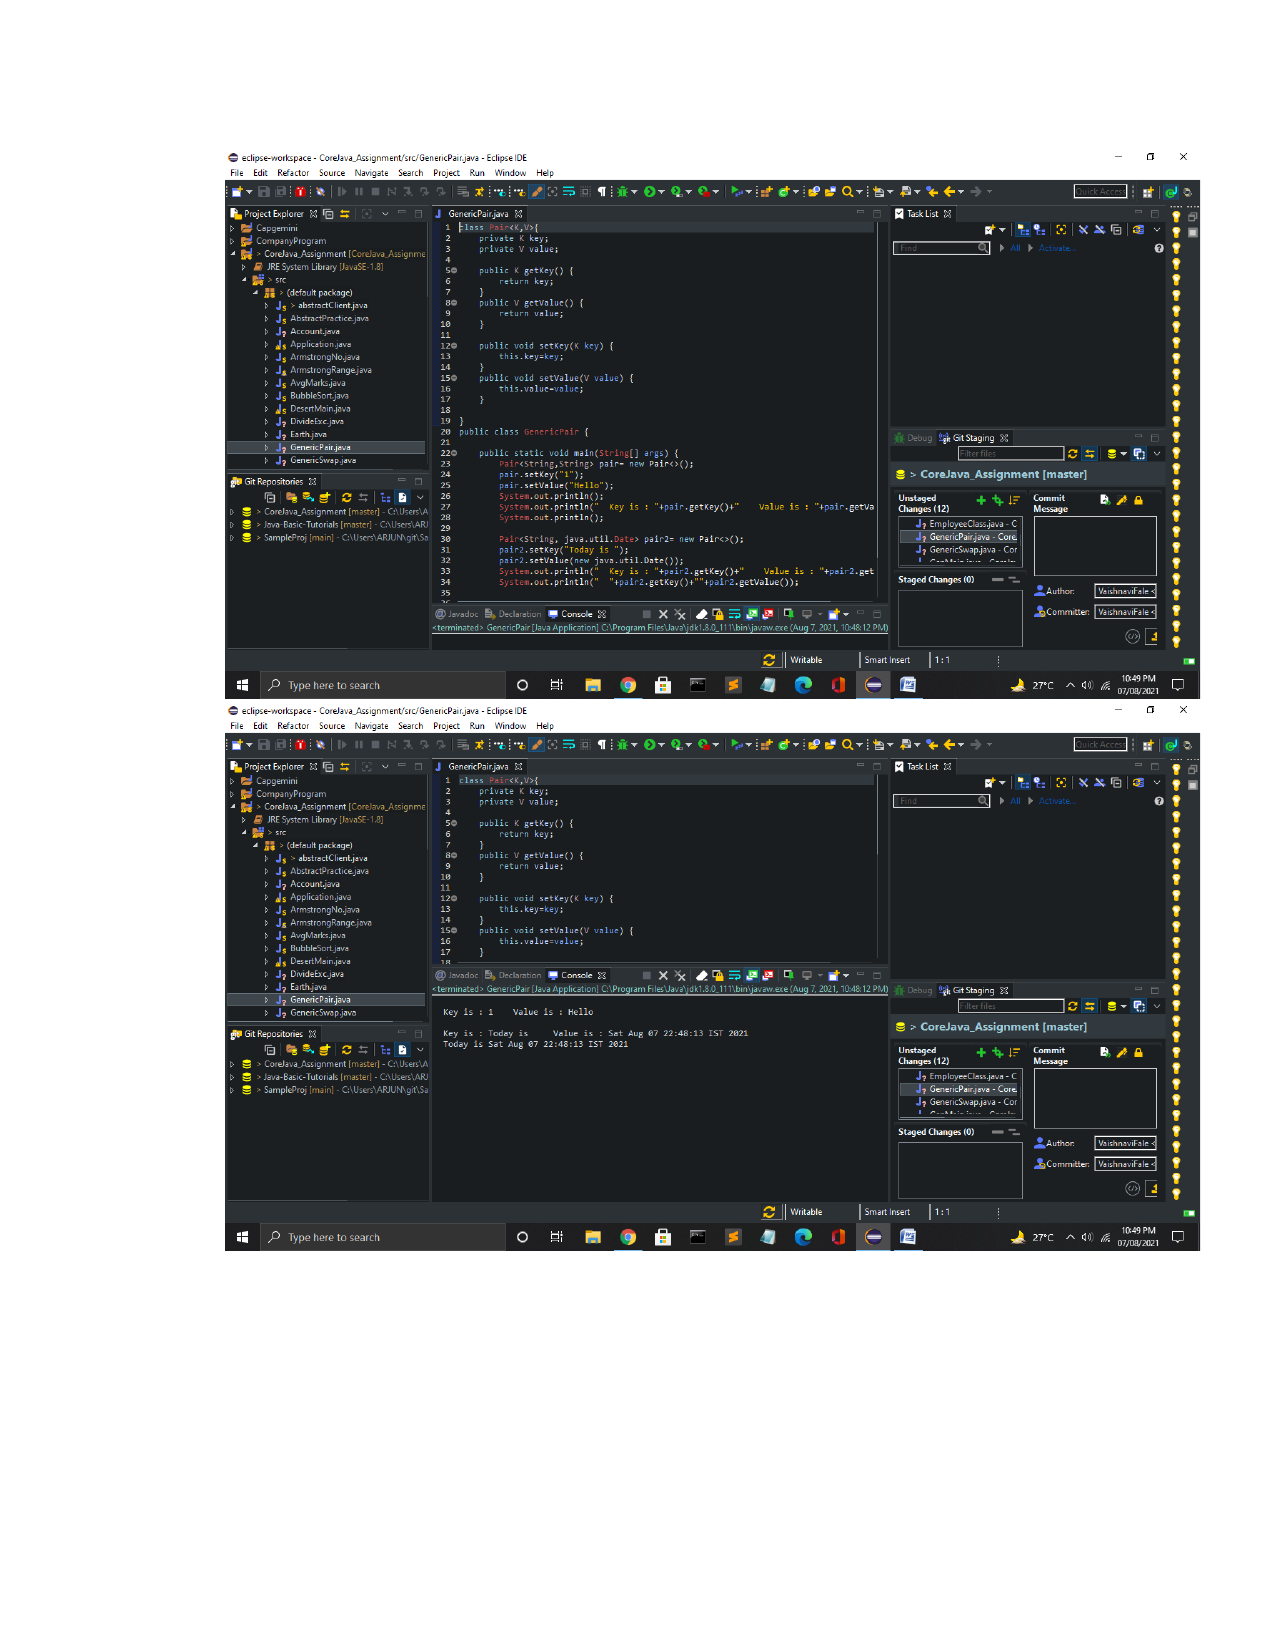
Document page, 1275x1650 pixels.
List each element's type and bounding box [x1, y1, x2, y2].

picture [225, 150, 1200, 699]
picture [225, 702, 1200, 1251]
